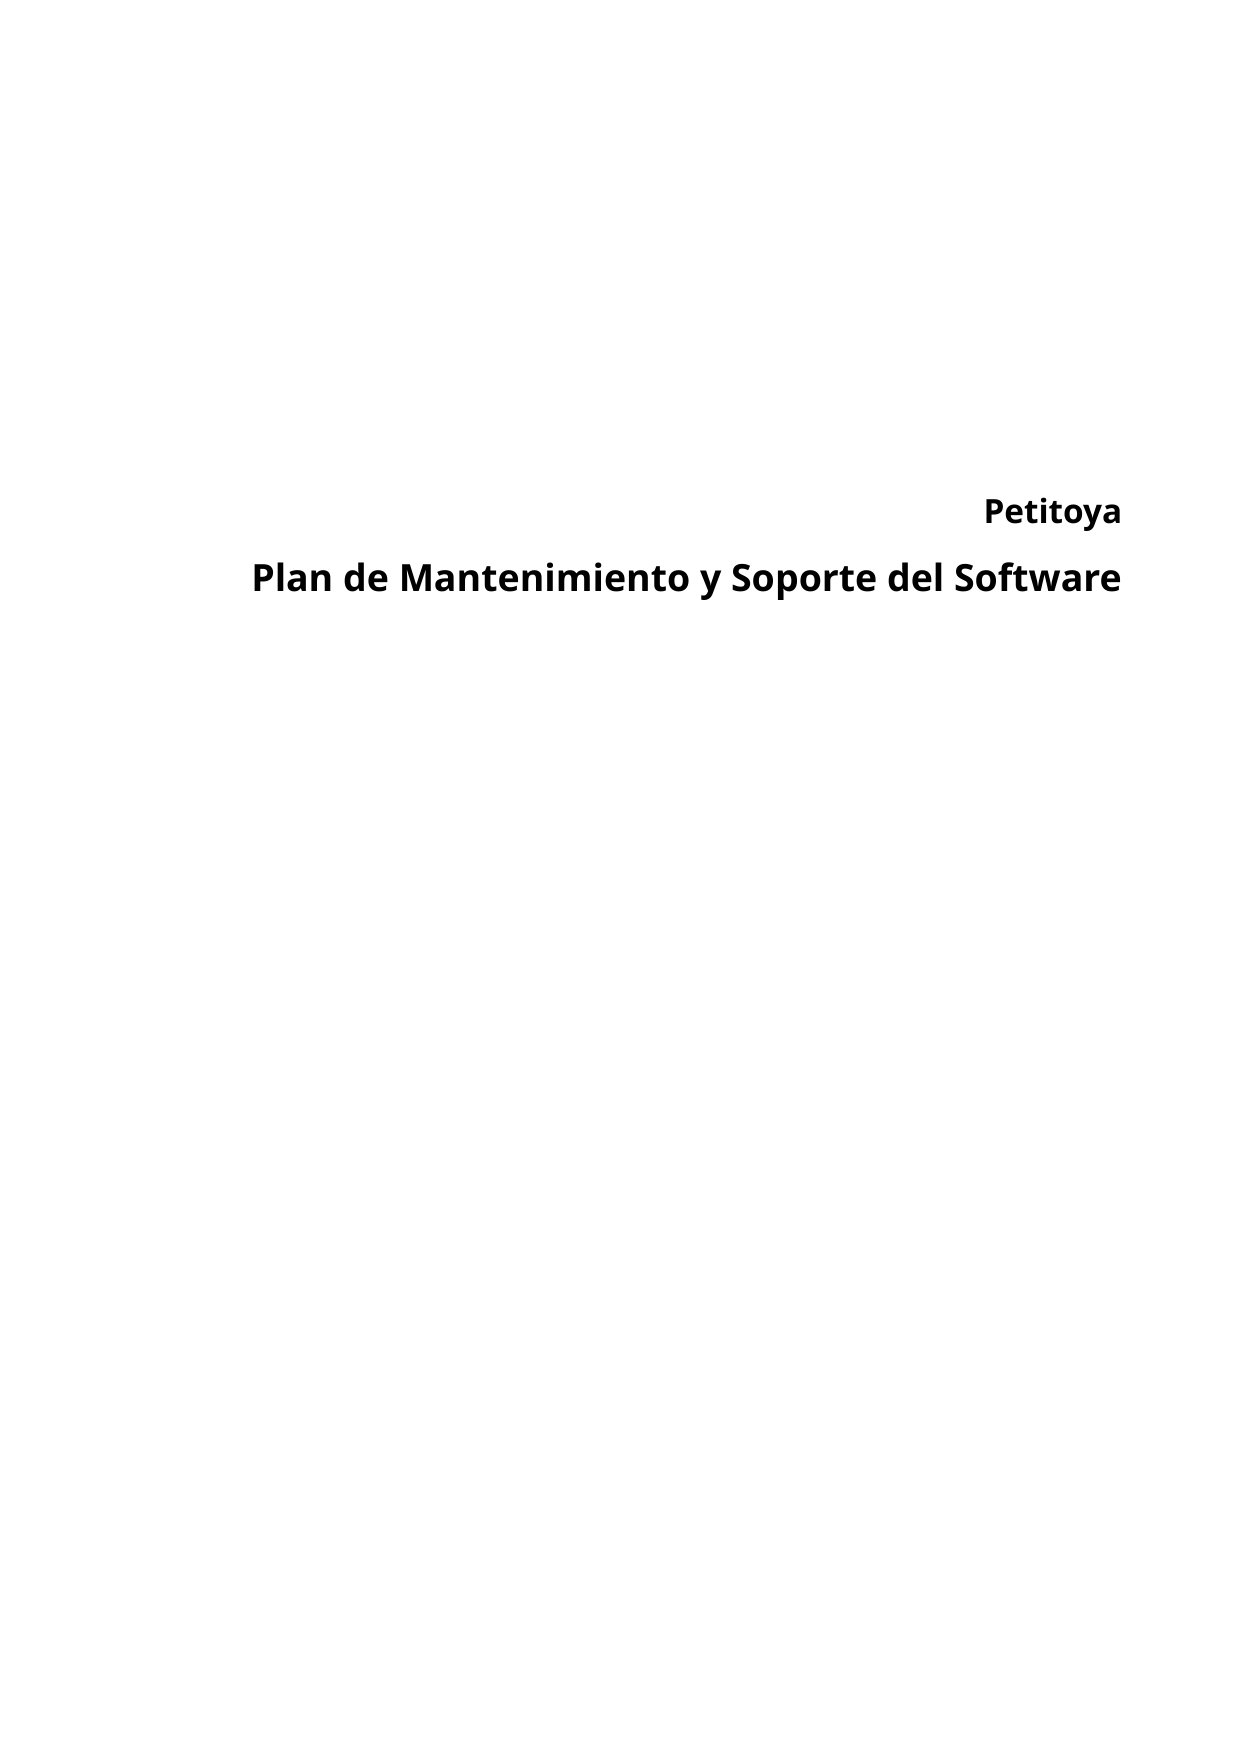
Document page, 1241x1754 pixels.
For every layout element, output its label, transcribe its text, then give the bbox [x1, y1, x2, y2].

text Petitoya [118, 488, 1122, 533]
text Plan de Mantenimiento y Soporte del Software [118, 551, 1122, 602]
